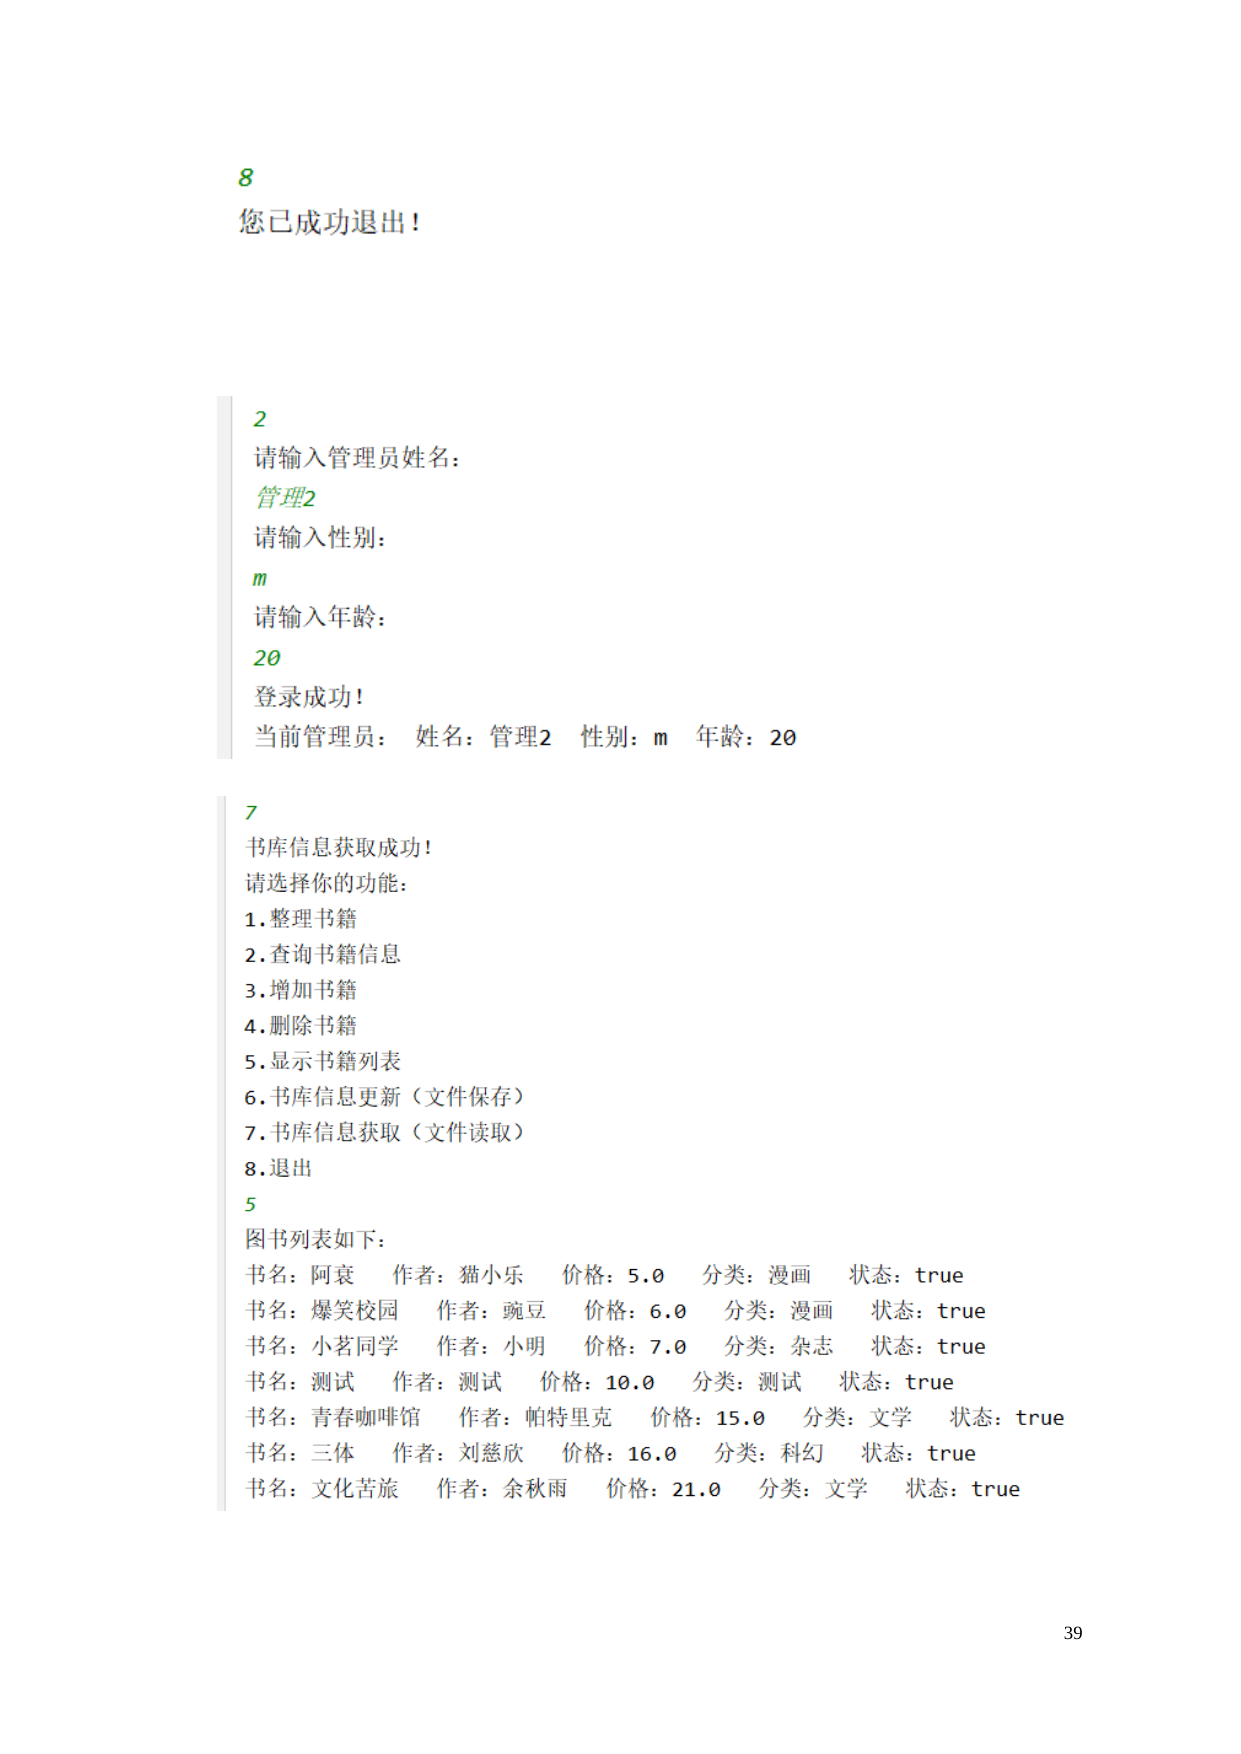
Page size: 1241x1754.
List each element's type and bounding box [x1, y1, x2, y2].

picture [216, 396, 948, 759]
picture [216, 796, 1082, 1511]
picture [216, 162, 642, 245]
